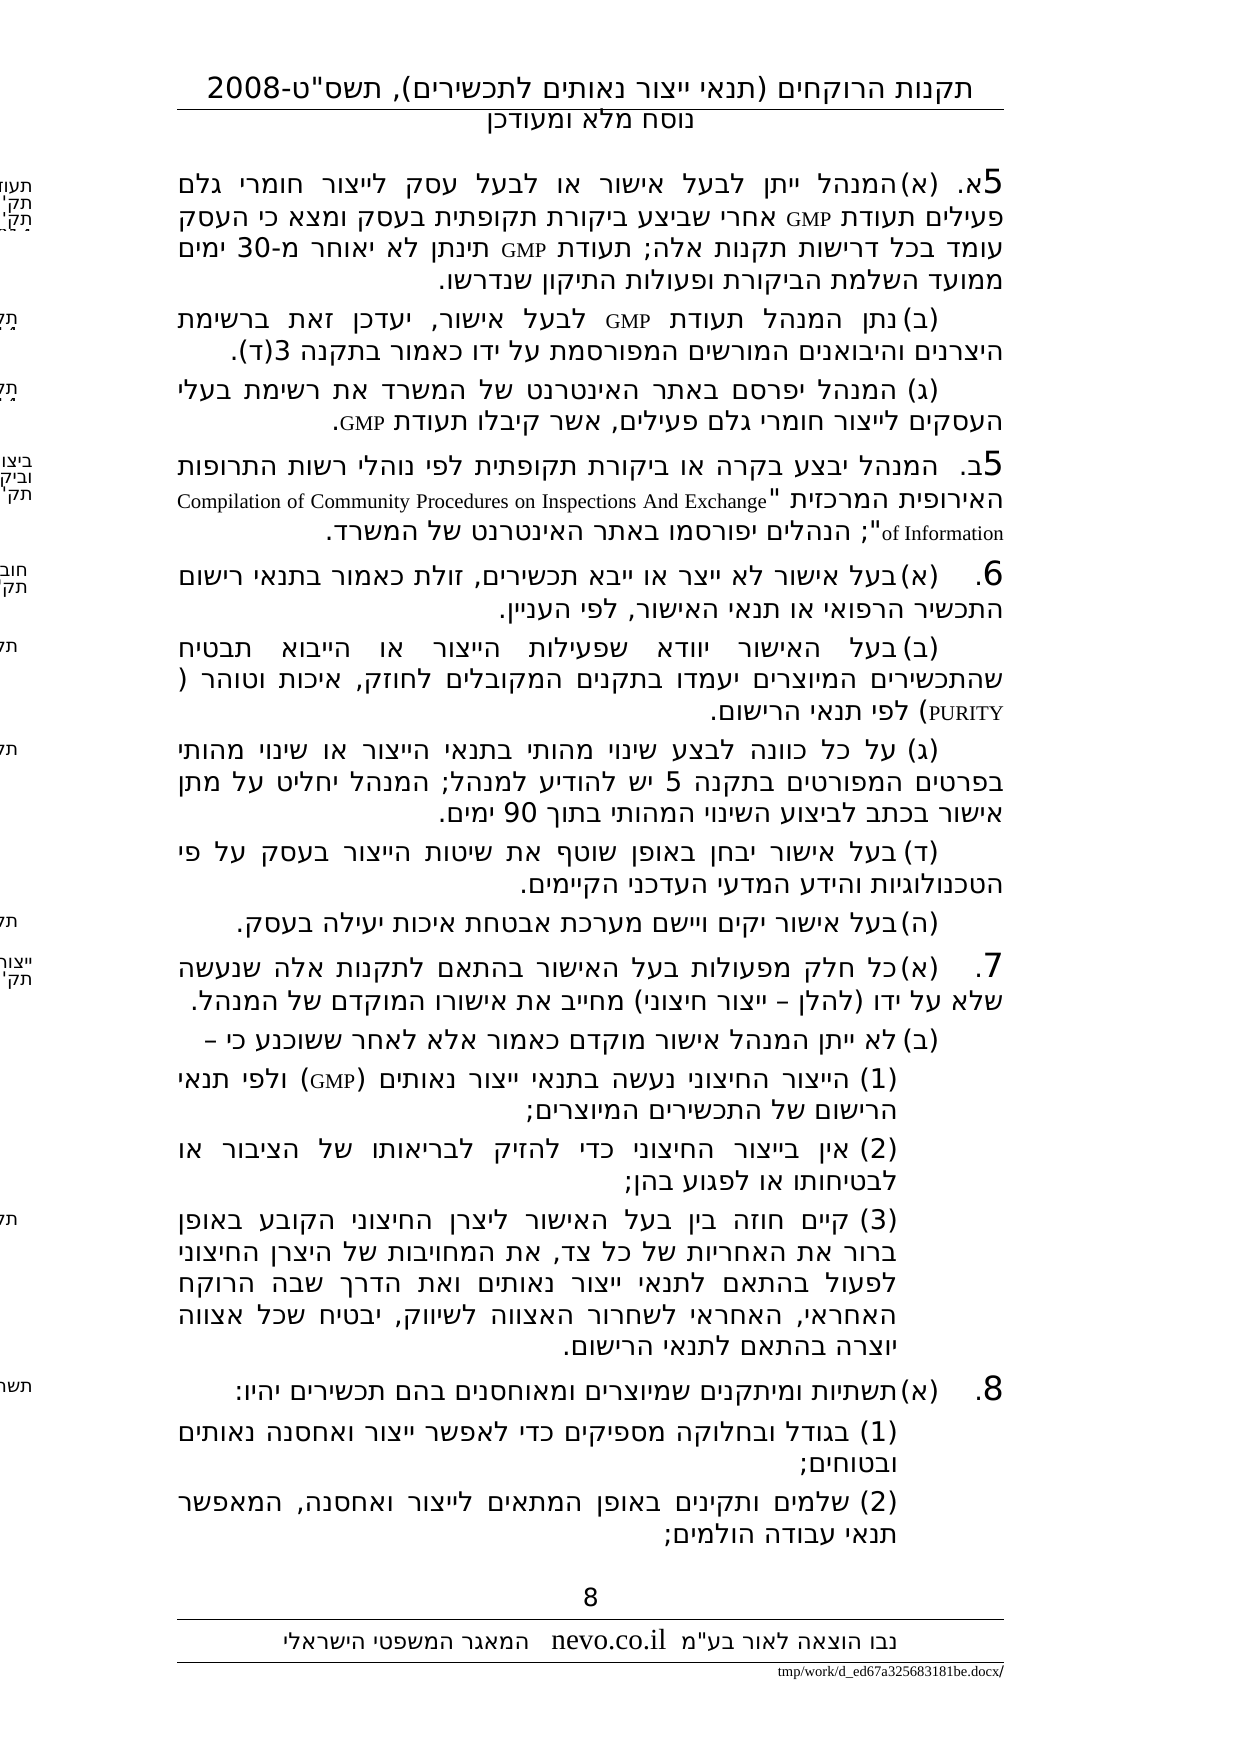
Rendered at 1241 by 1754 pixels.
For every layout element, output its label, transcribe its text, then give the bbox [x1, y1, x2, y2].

text 6. (א) בעל אישור לא ייצר או ייבא תכשירים, זולת כאמור בתנאי רישום התכשיר הרפואי או תנאי האישור, לפי העניין. [177, 554, 1004, 624]
text (ה) בעל אישור יקים ויישם מערכת אבטחת איכות יעילה בעסק. [177, 907, 1004, 939]
text (1) הייצור החיצוני נעשה בתנאי ייצור נאותים (GMP) ולפי תנאי הרישום של התכשירים המיוצרים; [177, 1063, 898, 1126]
text 5ב. המנהל יבצע בקרה או ביקורת תקופתית לפי נוהלי רשות התרופות האירופית המרכזית "Compilation of Community Procedures on Inspections And Exchange of Information"; הנהלים יפורסמו באתר האינטרנט של המשרד. [177, 445, 1004, 547]
text (ב) נתן המנהל תעודת GMP לבעל אישור, יעדכן זאת ברשימת היצרנים והיבואנים המורשים המפורסמת על ידו כאמור בתקנה 3(ד). [177, 303, 1004, 367]
text (ג) על כל כוונה לבצע שינוי מהותי בתנאי הייצור או שינוי מהותי בפרטים המפורטים בתקנה 5 יש להודיע למנהל; המנהל יחליט על מתן אישור בכתב לביצוע השינוי המהותי בתוך 90 ימים. [177, 734, 1004, 829]
text (ב) לא ייתן המנהל אישור מוקדם כאמור אלא לאחר ששוכנע כי – [177, 1024, 1004, 1056]
text (ג) המנהל יפרסם באתר האינטרנט של המשרד את רשימת בעלי העסקים לייצור חומרי גלם פעילים, אשר קיבלו תעודת GMP. [177, 374, 1004, 437]
text 8. (א) תשתיות ומיתקנים שמיוצרים ומאוחסנים בהם תכשירים יהיו: [177, 1370, 1004, 1408]
text (2) שלמים ותקינים באופן המתאים לייצור ואחסנה, המאפשר תנאי עבודה הולמים; [177, 1487, 898, 1550]
text (3) קיים חוזה בין בעל האישור ליצרן החיצוני הקובע באופן ברור את האחריות של כל צד, את המחויבות של היצרן החיצוני לפעול בהתאם לתנאי ייצור נאותים ואת הדרך שבה הרוקח האחראי, האחראי לשחרור האצווה לשיווק, יבטיח שכל אצווה יוצרה בהתאם לתנאי הרישום. [177, 1204, 898, 1362]
text (1) בגודל ובחלוקה מספיקים כדי לאפשר ייצור ואחסנה נאותים ובטוחים; [177, 1416, 898, 1479]
text (2) אין בייצור החיצוני כדי להזיק לבריאותו של הציבור או לבטיחותו או לפגוע בהן; [177, 1134, 898, 1197]
text (ב) בעל האישור יוודא שפעילות הייצור או הייבוא תבטיח שהתכשירים המיוצרים יעמדו בתקנים המקובלים לחוזק, איכות וטוהר (PURITY) לפי תנאי הרישום. [177, 632, 1004, 727]
text 5א. (א) המנהל ייתן לבעל אישור או לבעל עסק לייצור חומרי גלם פעילים תעודת GMP אחרי שביצע ביקורת תקופתית בעסק ומצא כי העסק עומד בכל דרישות תקנות אלה; תעודת GMP תינתן לא יאוחר מ-30 ימים ממועד השלמת הביקורת ופעולות התיקון שנדרשו. [177, 162, 1004, 296]
text 7. (א) כל חלק מפעולות בעל האישור בהתאם לתקנות אלה שנעשה שלא על ידו (להלן – ייצור חיצוני) מחייב את אישורו המוקדם של המנהל. [177, 946, 1004, 1017]
text (ד) בעל אישור יבחן באופן שוטף את שיטות הייצור בעסק על פי הטכנולוגיות והידע המדעי העדכני הקיימים. [177, 836, 1004, 899]
